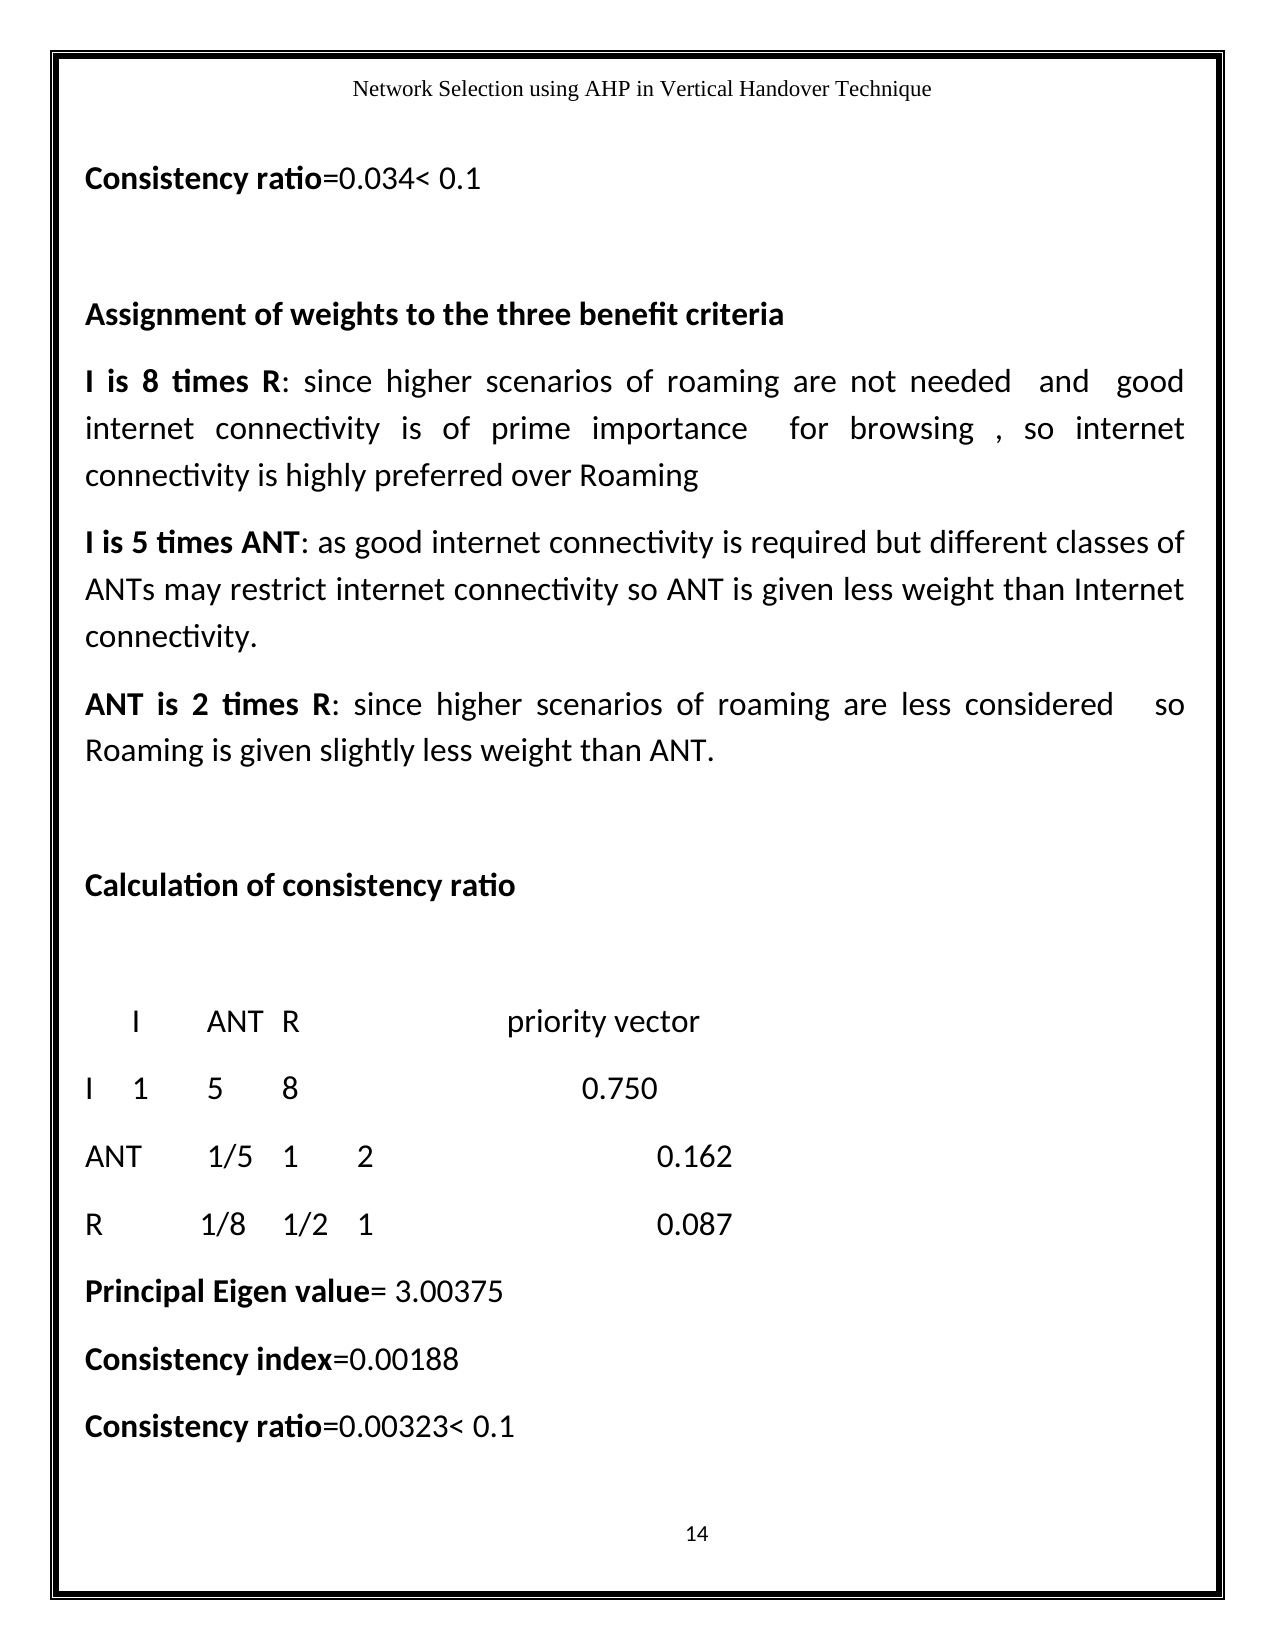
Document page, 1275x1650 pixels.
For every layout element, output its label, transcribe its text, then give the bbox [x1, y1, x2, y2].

text ANT is 2 times R: since higher scenarios of roaming are less considered so Roaming is given slightly less weight than ANT. [85, 682, 1186, 770]
text Assignment of weights to the three benefit criteria [85, 293, 1186, 333]
text R 1/8 1/2 1 0.087 [85, 1202, 1186, 1243]
text I is 8 times R: since higher scenarios of roaming are not needed and good internet connectivity is of prime importance for browsing , so internet connectivity is highly preferred over Roaming [85, 360, 1186, 494]
text I is 5 times ANT: as good internet connectivity is required but different classes of ANTs may restrict internet connectivity so ANT is given less weight than Internet connectivity. [85, 521, 1186, 656]
text Principal Eigen value= 3.00375 [85, 1270, 1186, 1311]
text ANT 1/5 1 2 0.162 [85, 1135, 1186, 1176]
text Consistency ratio=0.034< 0.1 [85, 157, 1186, 198]
text I ANT R priority vector [85, 1000, 1186, 1040]
text Consistency ratio=0.00323< 0.1 [85, 1405, 1186, 1446]
text Calculation of consistency ratio [85, 864, 1186, 905]
text Consistency index=0.00188 [85, 1338, 1186, 1378]
text I 1 5 8 0.750 [85, 1067, 1186, 1108]
